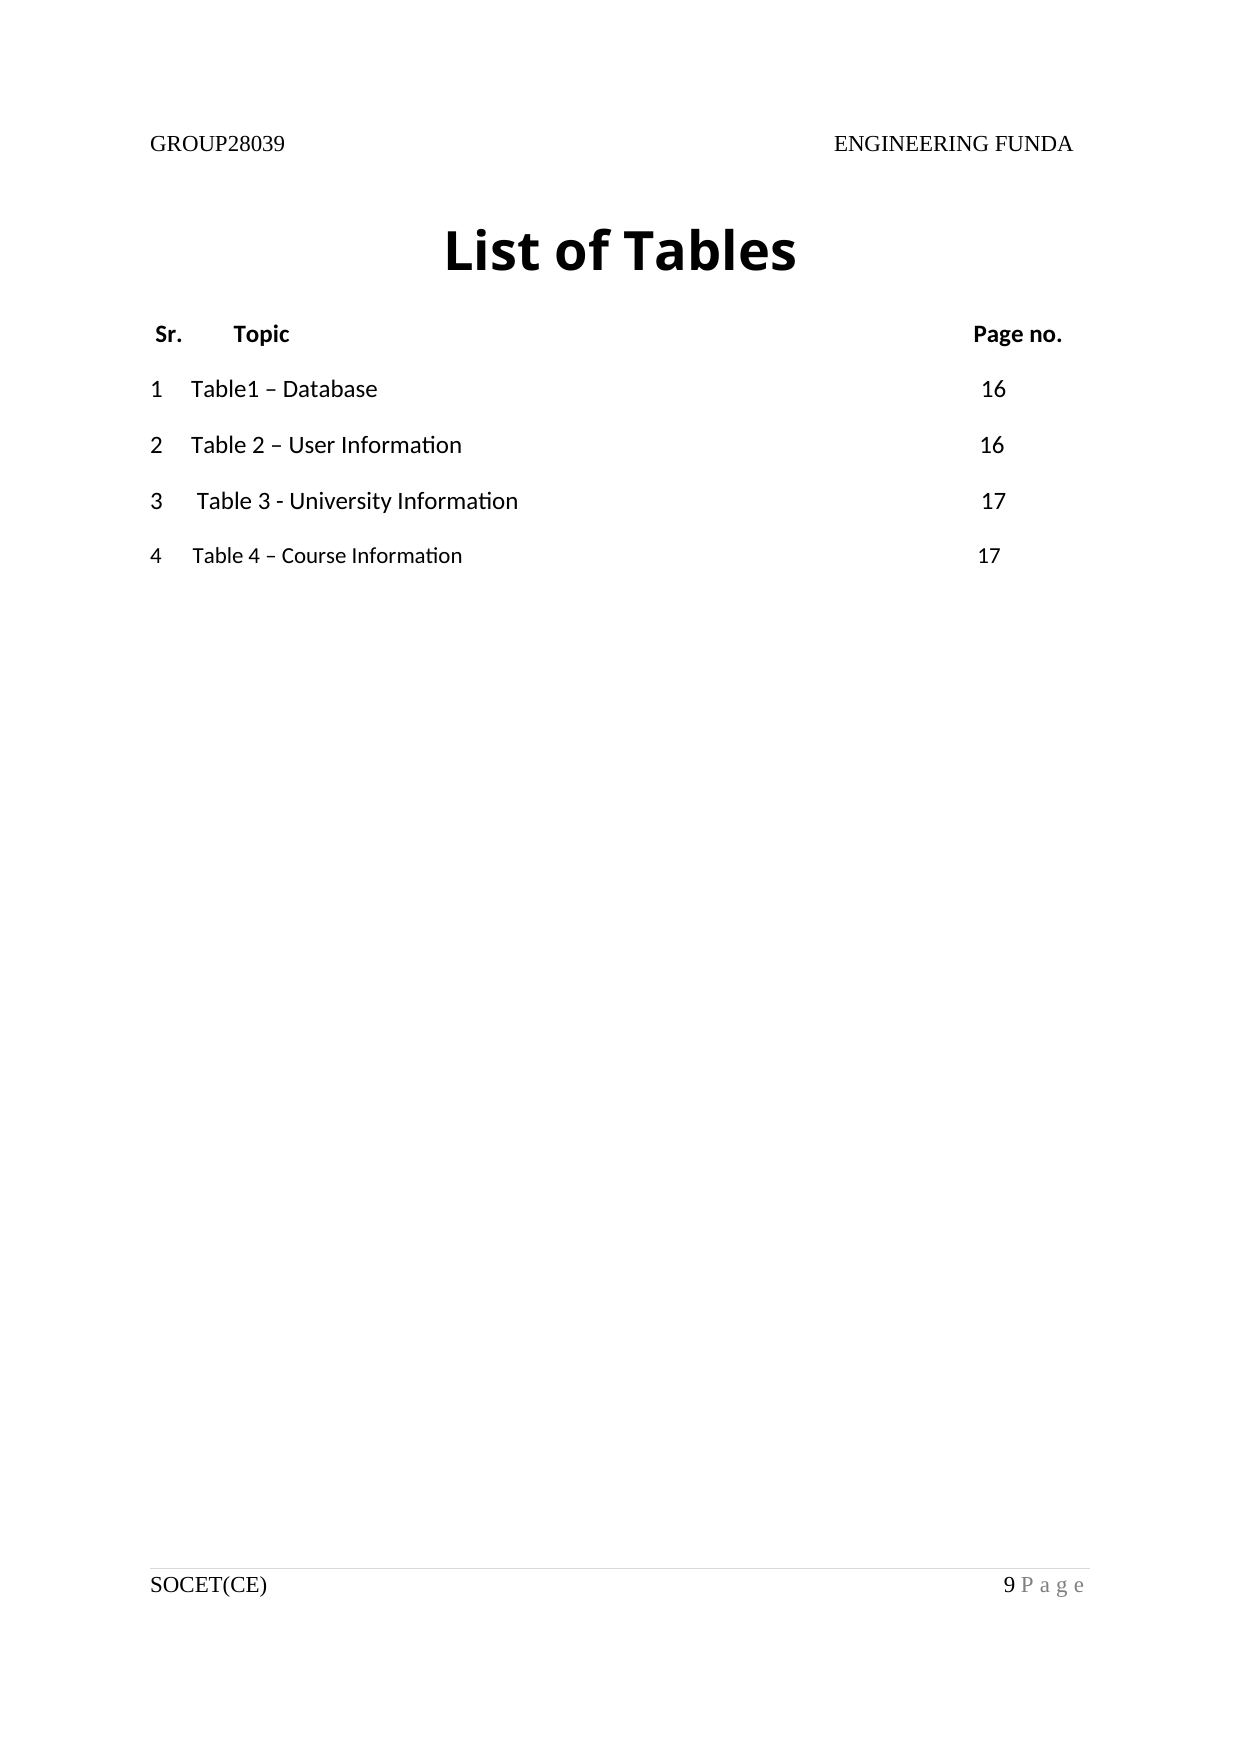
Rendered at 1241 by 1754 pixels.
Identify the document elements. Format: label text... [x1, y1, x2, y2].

text 3 Table 3 - University Information 17 [150, 485, 1090, 516]
text Sr. Topic Page no. [150, 318, 1090, 348]
text List of Tables [150, 212, 1090, 286]
text 4 Table 4 – Course Information 17 [150, 541, 1090, 569]
text 1 Table1 – Database 16 [150, 374, 1090, 404]
text 2 Table 2 – User Information 16 [150, 429, 1090, 460]
